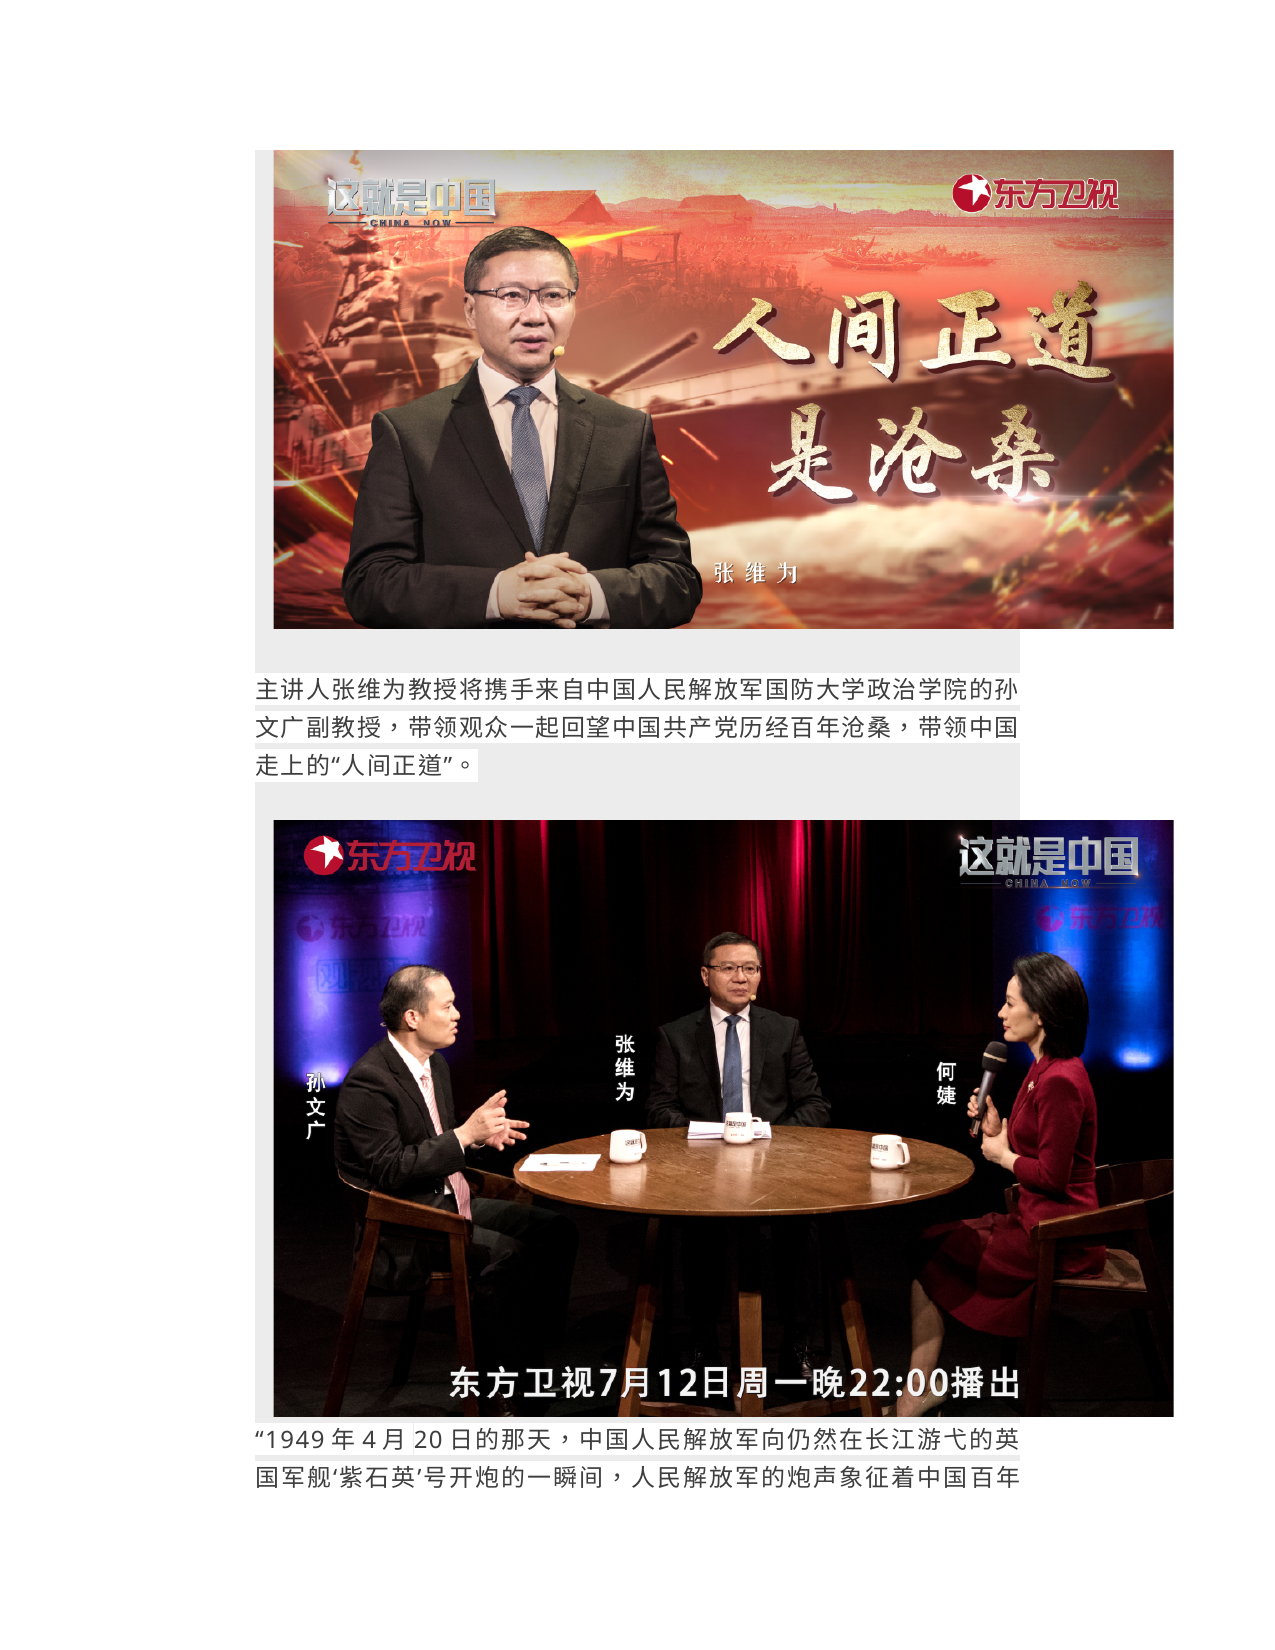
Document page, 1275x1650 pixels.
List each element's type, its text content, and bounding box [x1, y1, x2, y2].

picture [273, 820, 1174, 1417]
picture [273, 150, 1174, 629]
text 主讲人张维为教授将携手来自中国人民解放军国防大学政治学院的孙文广副教授，带领观众一起回望中国共产党历经百年沧桑，带领中国走上的“人间正道”。 [255, 743, 1020, 782]
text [255, 1417, 1020, 1461]
